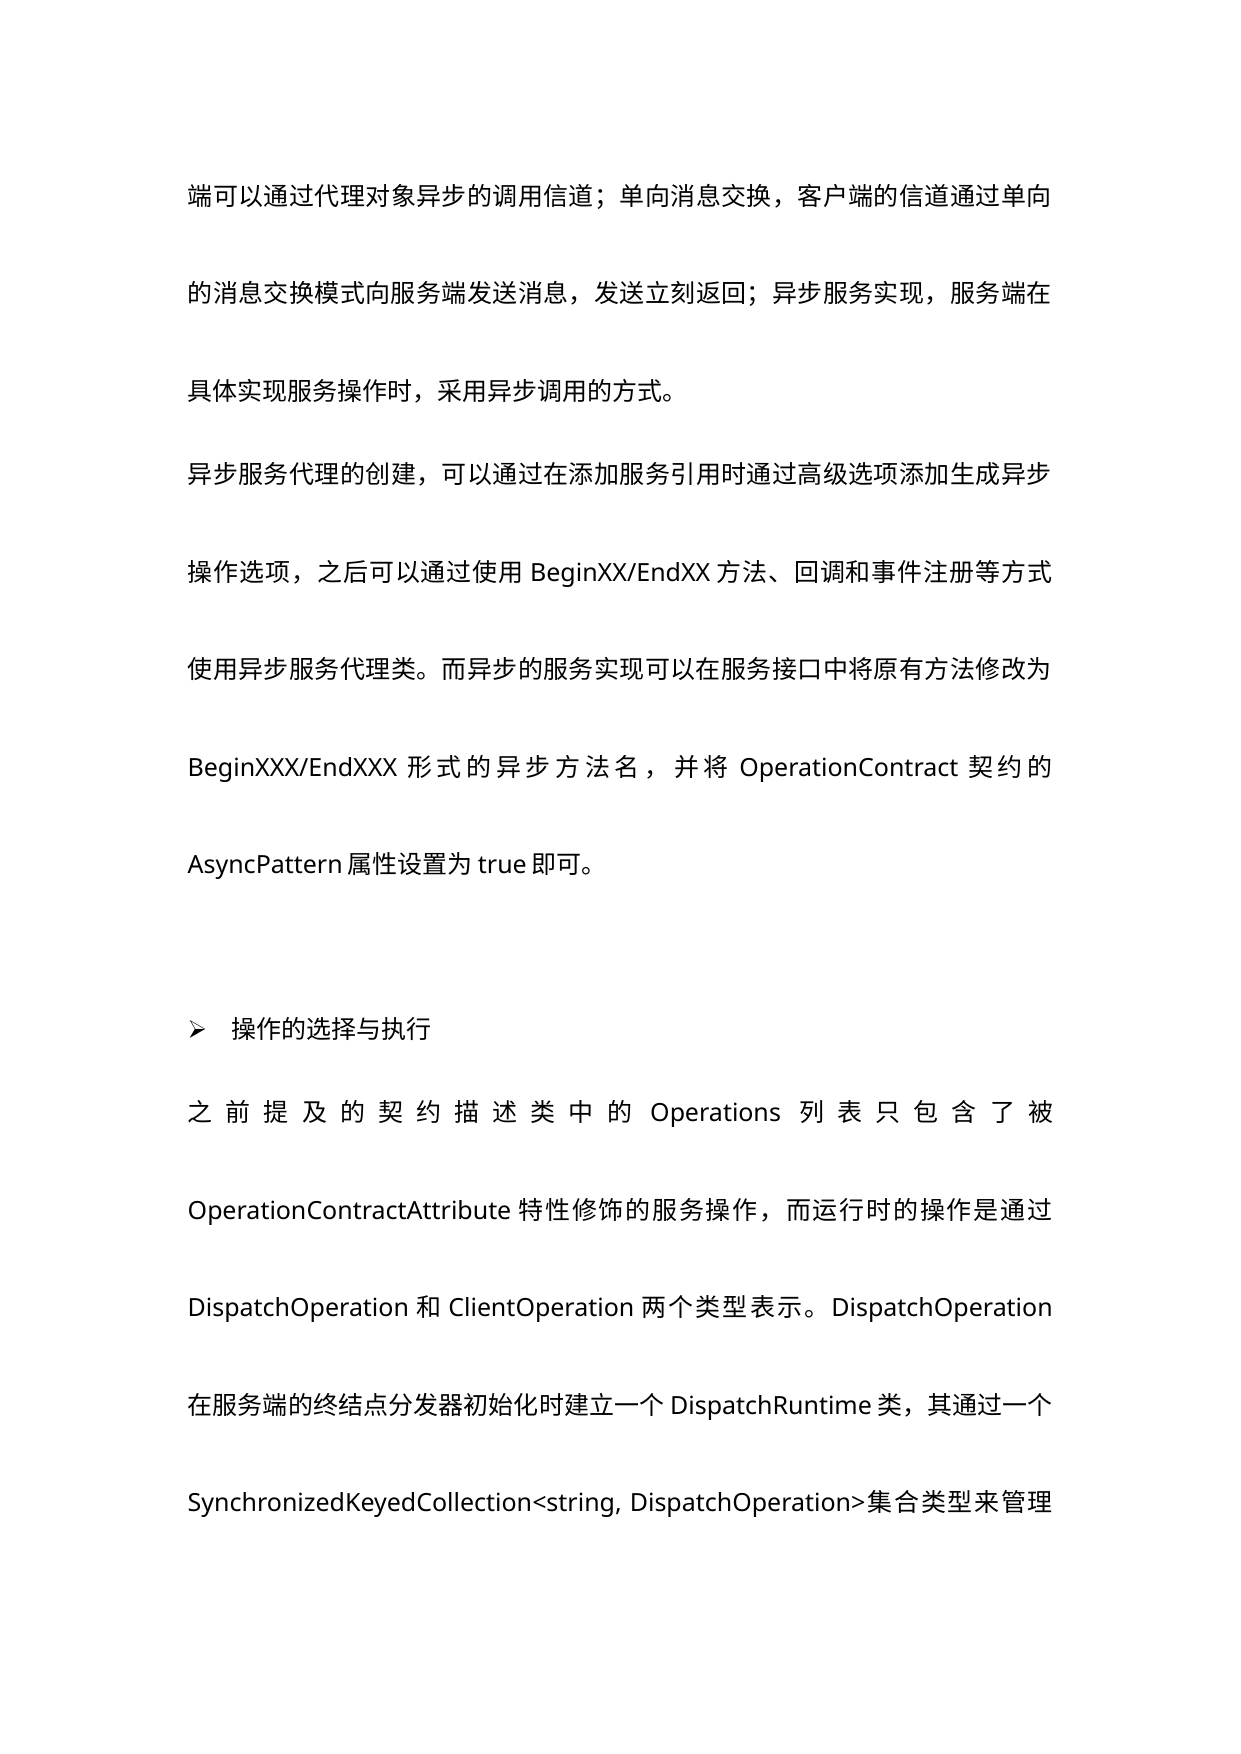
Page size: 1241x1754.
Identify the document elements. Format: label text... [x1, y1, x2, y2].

list 操作的选择与执行 [187, 995, 1053, 1060]
text 异步服务代理的创建，可以通过在添加服务引用时通过高级选项添加生成异步操作选项，之后可以通过使用BeginXX/EndXX方法、回调和事件注册等方式使用异步服务代理类。而异步的服务实现可以在服务接口中将原有方法修改为BeginXXX/EndXXX形式的异步方法名，并将OperationContract契约的AsyncPattern属性设置为true即可。 [187, 440, 1053, 895]
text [187, 1078, 1053, 1533]
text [187, 162, 1053, 422]
